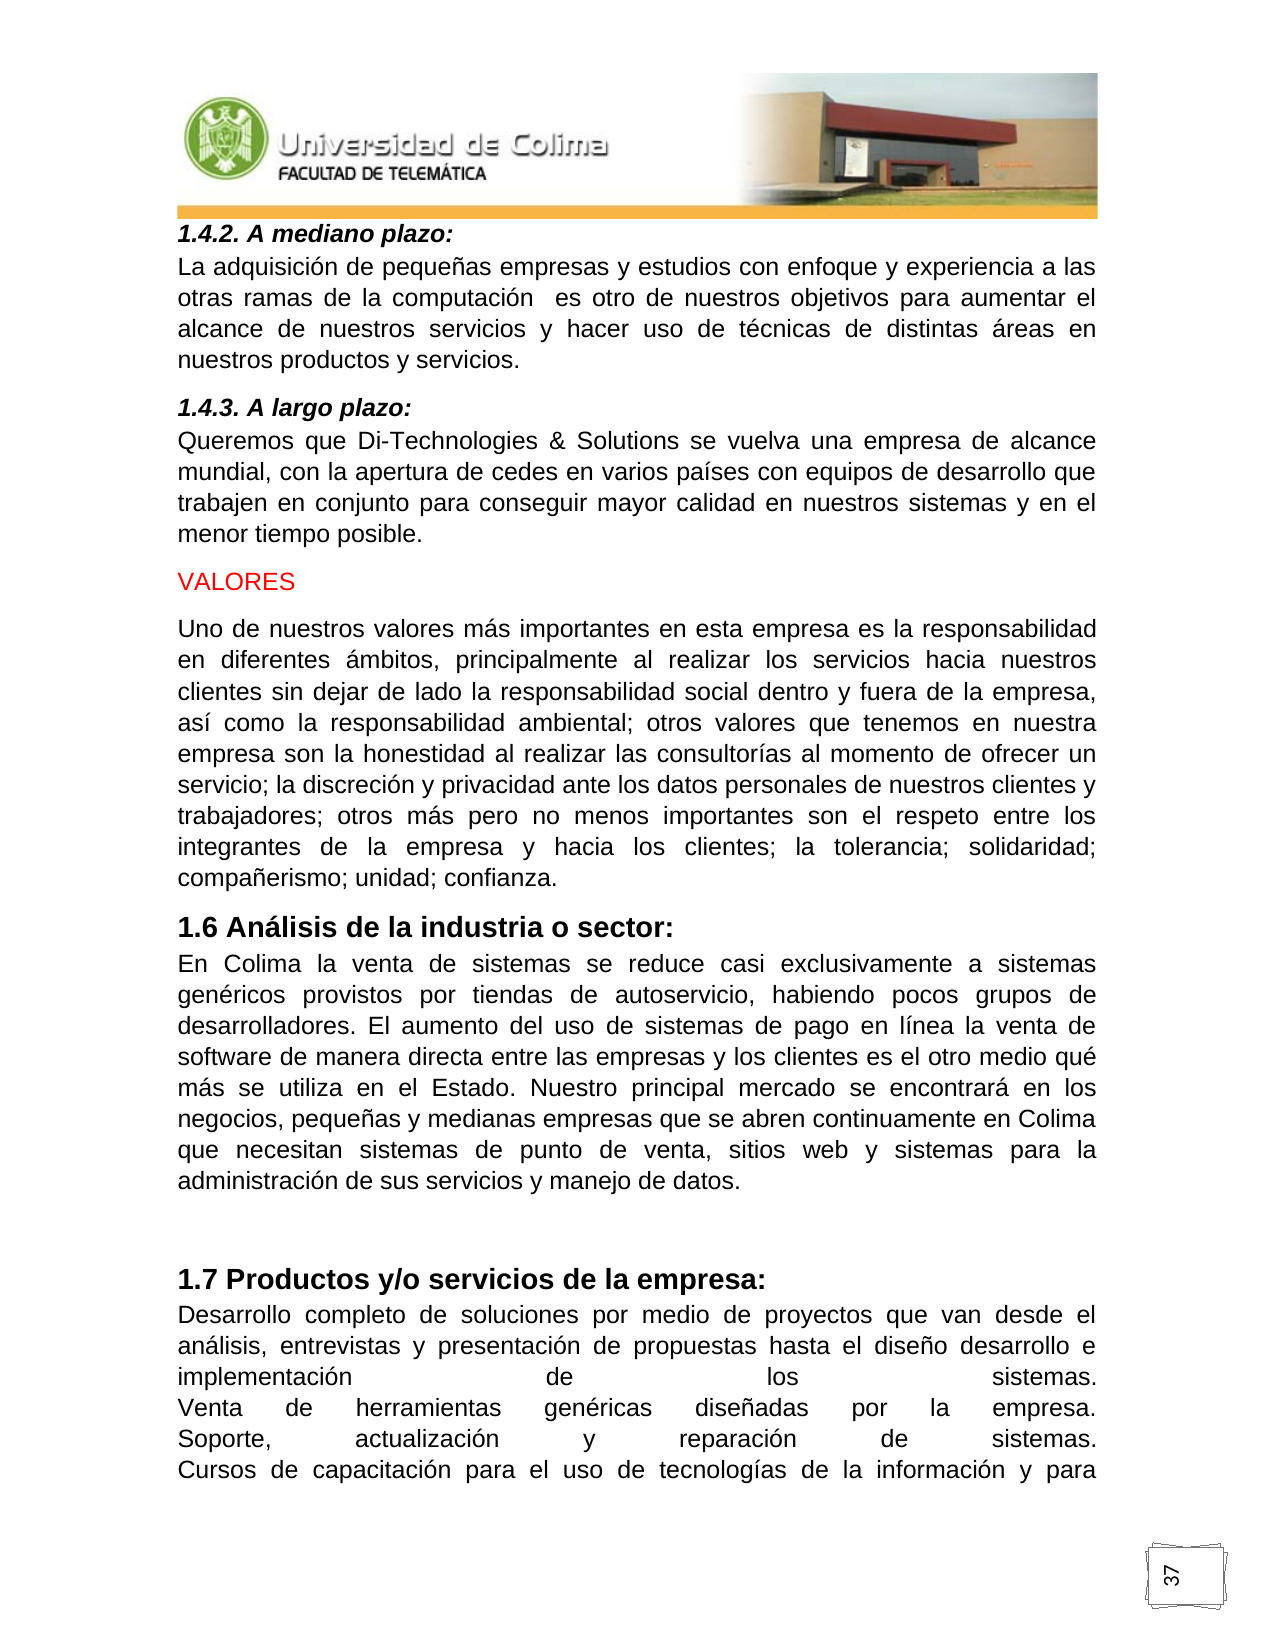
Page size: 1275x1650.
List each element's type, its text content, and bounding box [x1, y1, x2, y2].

subtitle 1.7 Productos y/o servicios de la empresa: [177, 1262, 1098, 1295]
text Uno de nuestros valores más importantes en esta empresa es la responsabilidad en diferentes ámbitos, principalmente al realizar los servicios hacia nuestros clientes sin dejar de lado la responsabilidad social dentro y fuera de la empresa, así como la responsabilidad ambiental; otros valores que tenemos en nuestra empresa son la honestidad al realizar las consultorías al momento de ofrecer un servicio; la discreción y privacidad ante los datos personales de nuestros clientes y trabajadores; otros más pero no menos importantes son el respeto entre los integrantes de la empresa y hacia los clientes; la tolerancia; solidaridad; compañerismo; unidad; confianza. [177, 614, 1098, 892]
text En Colima la venta de sistemas se reduce casi exclusivamente a sistemas genéricos provistos por tiendas de autoservicio, habiendo pocos grupos de desarrolladores. El aumento del uso de sistemas de pago en línea la venta de software de manera directa entre las empresas y los clientes es el otro medio qué más se utiliza en el Estado. Nuestro principal mercado se encontrará en los negocios, pequeñas y medianas empresas que se abren continuamente en Colima que necesitan sistemas de punto de venta, sitios web y sistemas para la administración de sus servicios y manejo de datos. [177, 949, 1098, 1195]
subtitle 1.4.3. A largo plazo: [177, 393, 1098, 422]
picture [177, 73, 1098, 219]
text Queremos que Di-Technologies & Solutions se vuelva una empresa de alcance mundial, con la apertura de cedes en varios países con equipos de desarrollo que trabajen en conjunto para conseguir mayor calidad en nuestros sistemas y en el menor tiempo posible. [177, 426, 1098, 548]
subtitle 1.4.2. A mediano plazo: [177, 219, 1098, 248]
text La adquisición de pequeñas empresas y estudios con enfoque y experiencia a las otras ramas de la computación es otro de nuestros objetivos para aumentar el alcance de nuestros servicios y hacer uso de técnicas de distintas áreas en nuestros productos y servicios. [177, 252, 1098, 374]
text VALORES [177, 567, 1098, 596]
subtitle 1.6 Análisis de la industria o sector: [177, 911, 1098, 944]
